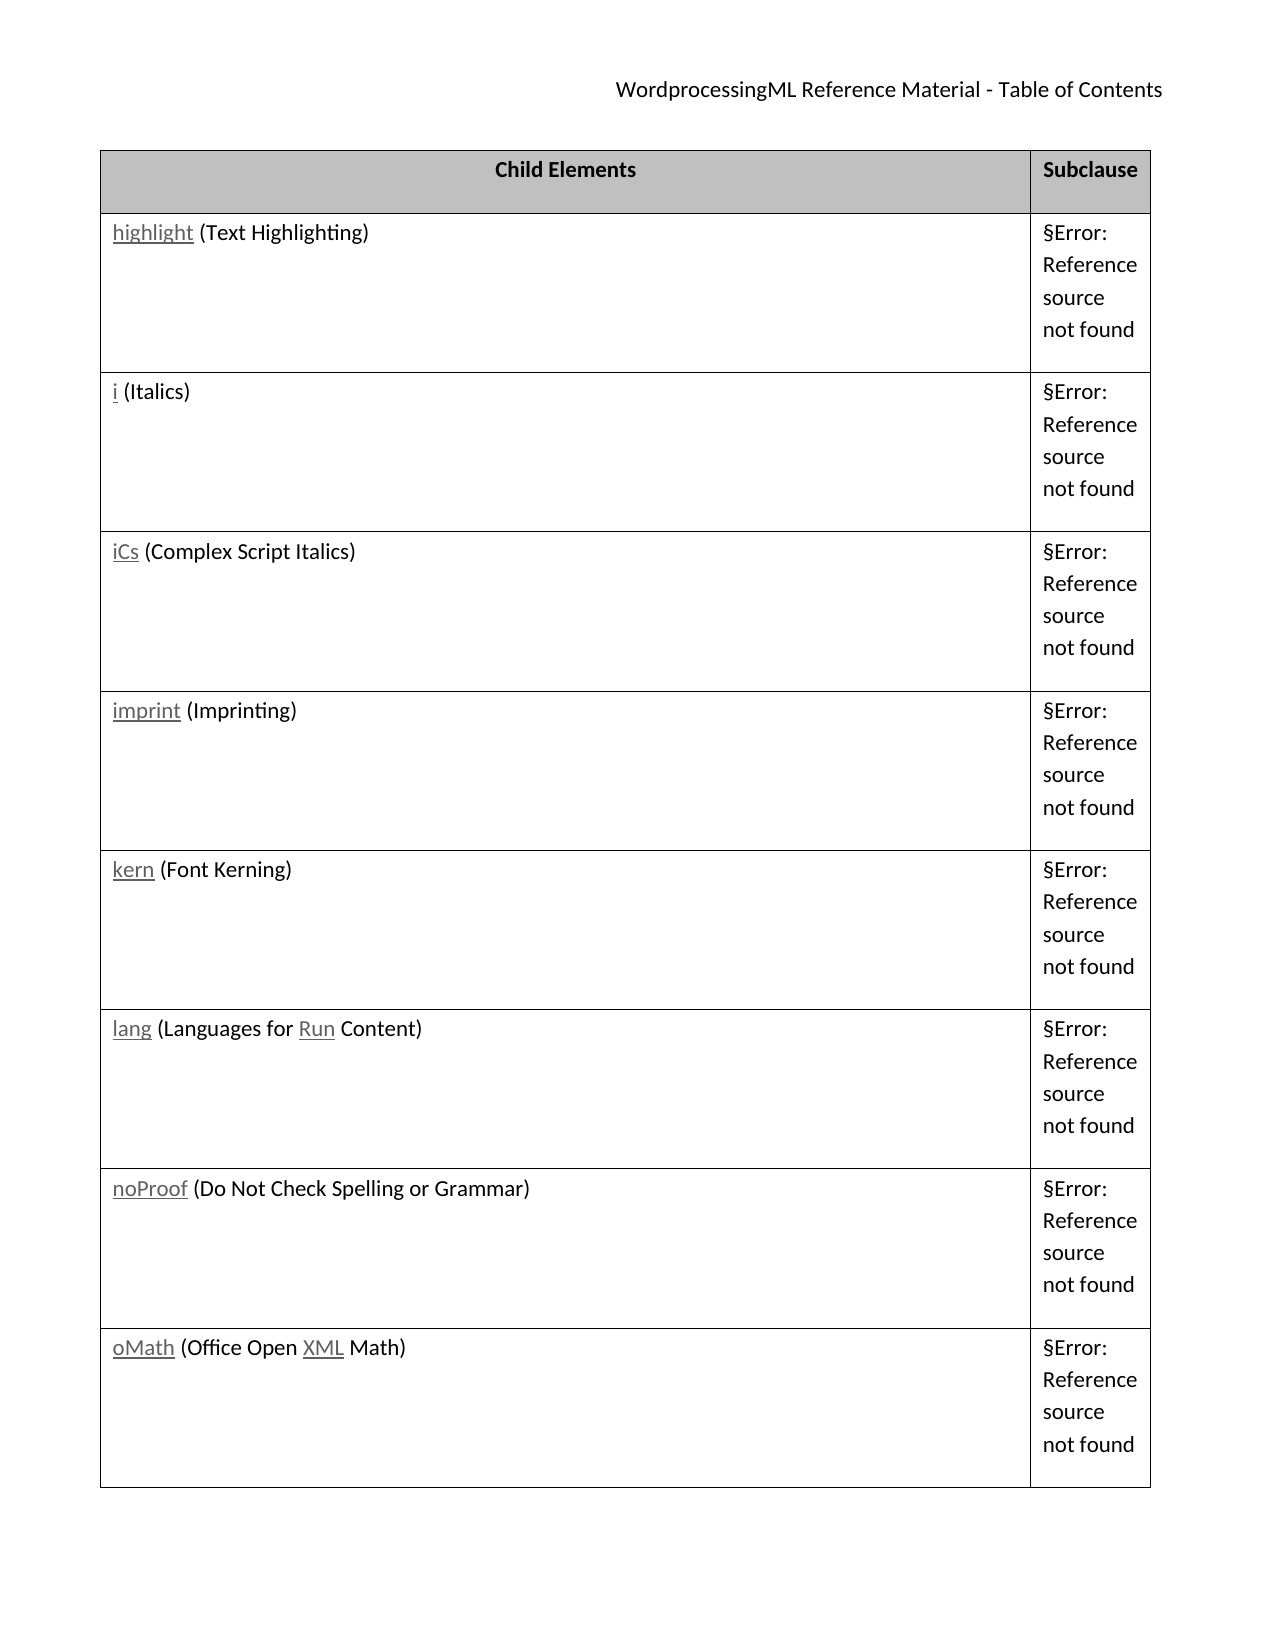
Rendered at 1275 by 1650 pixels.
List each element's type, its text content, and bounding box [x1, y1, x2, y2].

table_cell iCs (Complex Script Italics) [101, 532, 1030, 691]
table_header Child Elements [101, 151, 1030, 213]
table_cell kern (Font Kerning) [101, 851, 1030, 1009]
table_cell highlight (Text Highlighting) [101, 214, 1030, 372]
table_cell noProof (Do Not Check Spelling or Grammar) [101, 1169, 1030, 1328]
table_cell i (Italics) [101, 373, 1030, 531]
table_header Subclause [1031, 151, 1150, 213]
table_cell lang (Languages for Run Content) [101, 1010, 1030, 1168]
table_cell imprint (Imprinting) [101, 692, 1030, 850]
table_cell oMath (Office Open XML Math) [101, 1329, 1030, 1487]
